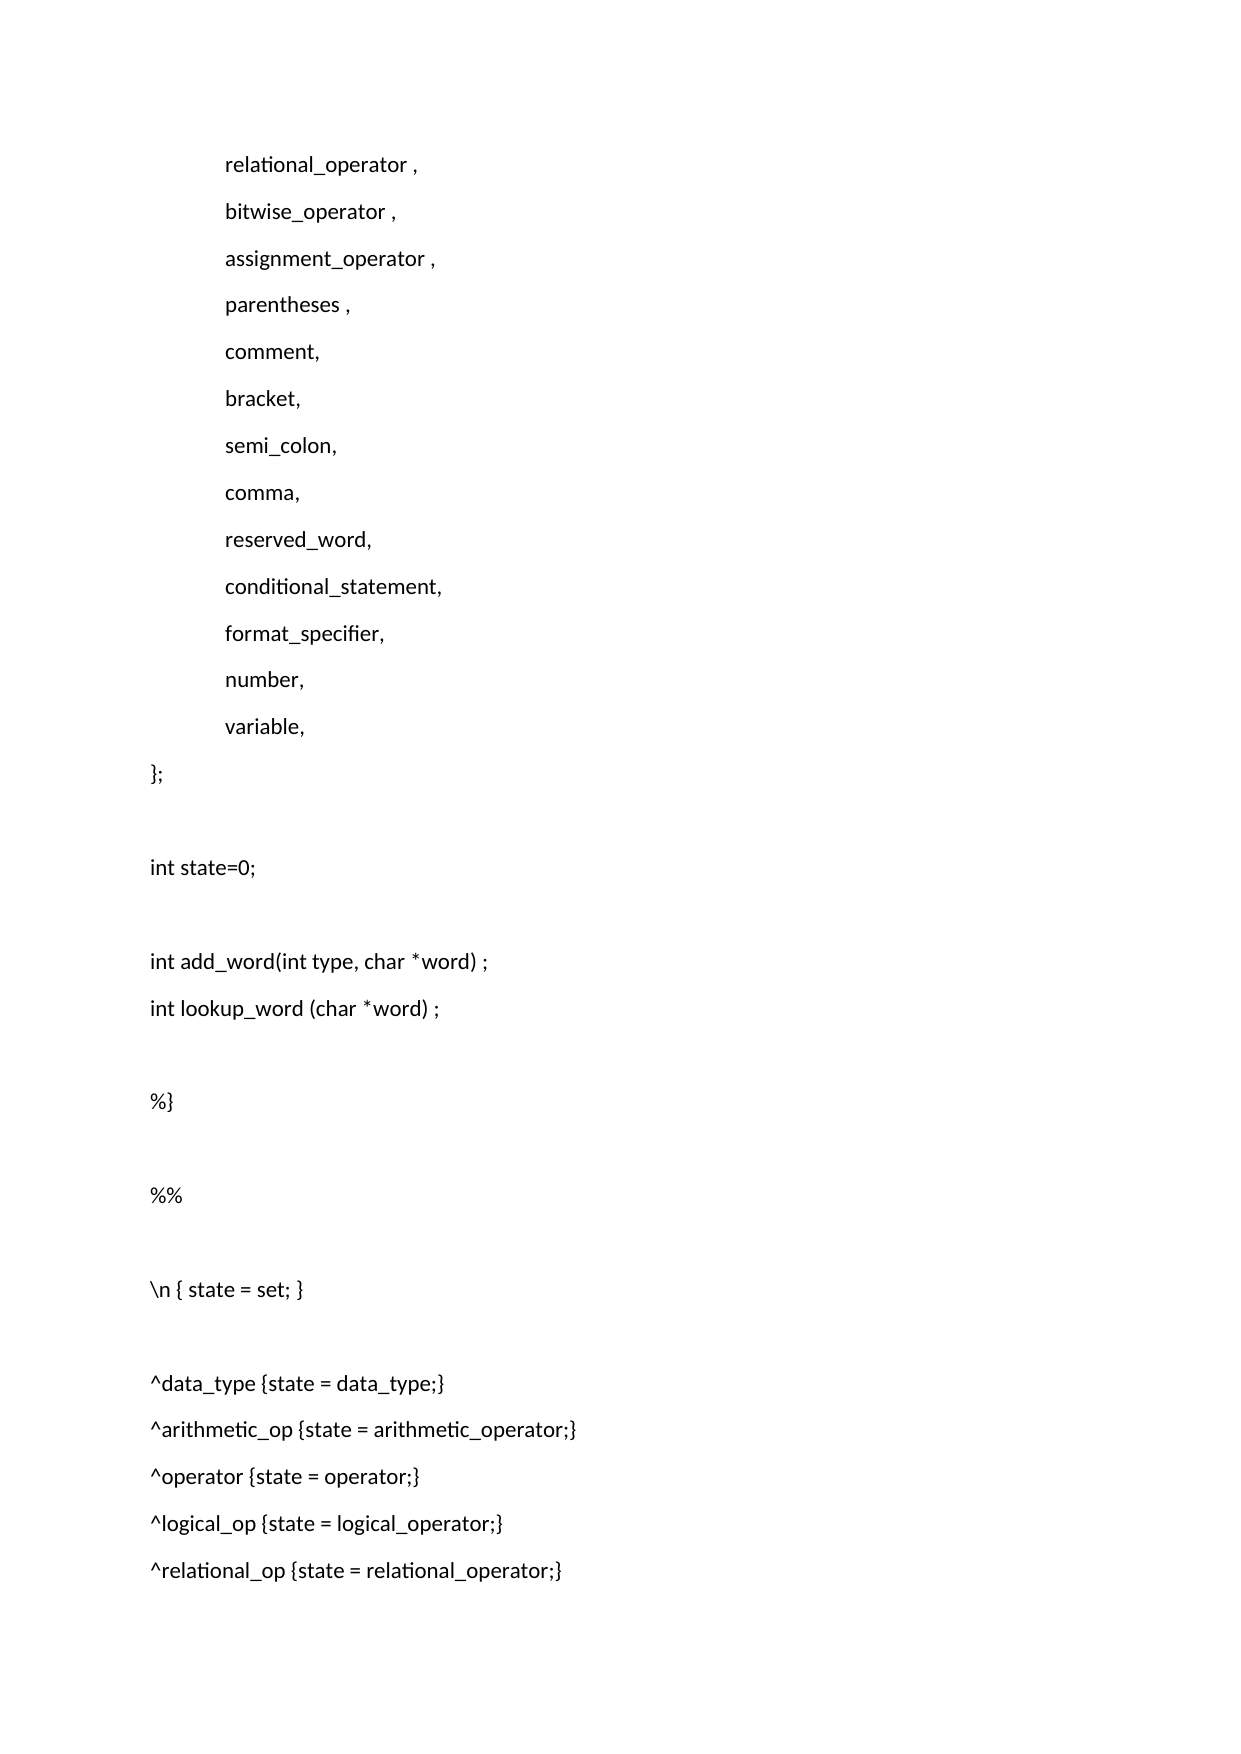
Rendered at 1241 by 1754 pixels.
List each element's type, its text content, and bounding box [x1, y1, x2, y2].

text number, [150, 666, 1090, 694]
text bracket, [150, 384, 1090, 412]
text \n { state = set; } [150, 1275, 1090, 1303]
text variable, [150, 712, 1090, 741]
text ^operator {state = operator;} [150, 1462, 1090, 1491]
text %% [150, 1181, 1090, 1209]
text int add_word(int type, char *word) ; [150, 947, 1090, 975]
text ^data_type {state = data_type;} [150, 1369, 1090, 1397]
text semi_colon, [150, 431, 1090, 459]
text ^arithmetic_op {state = arithmetic_operator;} [150, 1416, 1090, 1444]
text conditional_statement, [150, 572, 1090, 600]
text ^relational_op {state = relational_operator;} [150, 1556, 1090, 1584]
text bitwise_operator , [150, 197, 1090, 225]
text parentheses , [150, 291, 1090, 319]
text assignment_operator , [150, 244, 1090, 272]
text int lookup_word (char *word) ; [150, 994, 1090, 1022]
text int state=0; [150, 853, 1090, 881]
text reserved_word, [150, 525, 1090, 553]
text comment, [150, 337, 1090, 366]
text }; [150, 759, 1090, 787]
text ^logical_op {state = logical_operator;} [150, 1509, 1090, 1537]
text %} [150, 1087, 1090, 1116]
text comma, [150, 478, 1090, 506]
text format_specifier, [150, 619, 1090, 647]
text relational_operator , [150, 150, 1090, 178]
